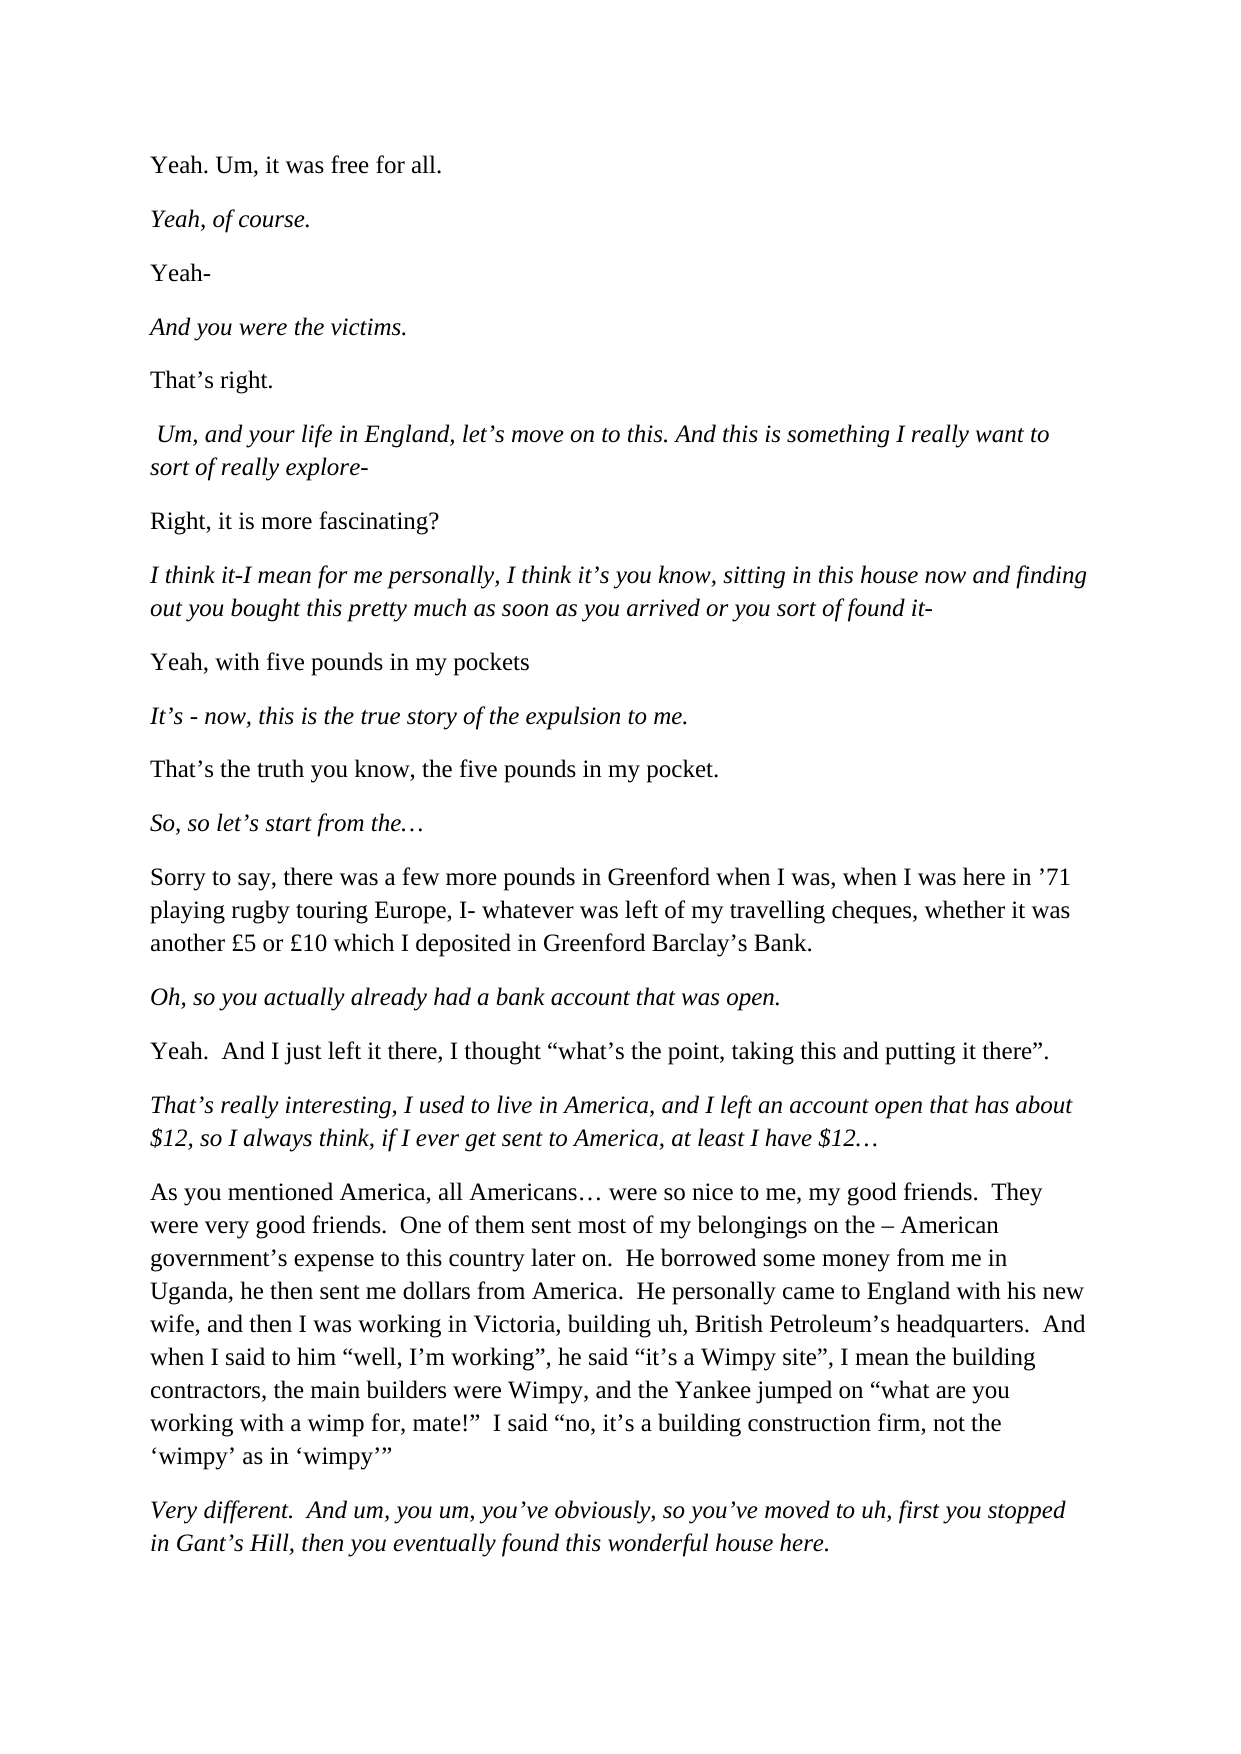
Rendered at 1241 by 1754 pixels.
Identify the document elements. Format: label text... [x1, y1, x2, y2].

text Yeah, with five pounds in my pockets [150, 647, 1090, 676]
text Yeah. Um, it was free for all. [150, 150, 1090, 179]
text It’s - now, this is the true story of the expulsion to me. [150, 701, 1090, 729]
text Oh, so you actually already had a bank account that was open. [150, 982, 1090, 1011]
text So, so let’s start from the… [150, 808, 1090, 837]
text Um, and your life in England, let’s move on to this. And this is something I really want to sort of really explore- [150, 419, 1090, 481]
text I think it-I mean for me personally, I think it’s you know, sitting in this house now and finding out you bought this pretty much as soon as you arrived or you sort of found it- [150, 560, 1090, 622]
text Yeah, of course. [150, 204, 1090, 233]
text Sorry to say, there was a few more pounds in Greenford when I was, when I was here in ’71 playing rugby touring Europe, I- whatever was left of my travelling cheques, whether it was another £5 or £10 which I deposited in Greenford Barclay’s Bank. [150, 862, 1090, 957]
text Very different. And um, you um, you’ve obviously, so you’ve moved to uh, first you stopped in Gant’s Hill, then you eventually found this wonderful house here. [150, 1495, 1090, 1557]
text Yeah- [150, 258, 1090, 286]
text That’s the truth you know, the five pounds in my pocket. [150, 754, 1090, 783]
text Yeah. And I just left it there, I thought “what’s the point, taking this and putting it there”. [150, 1036, 1090, 1065]
text As you mentioned America, all Americans… were so nice to me, my good friends. They were very good friends. One of them sent most of my belongings on the – American government’s expense to this country later on. He borrowed some money from me in Uganda, he then sent me dollars from America. He personally came to England with his new wife, and then I was working in Victoria, building uh, British Petroleum’s headquarters. And when I said to him “well, I’m working”, he said “it’s a Wimpy site”, I mean the building contractors, the main builders were Wimpy, and the Yankee jumped on “what are you working with a wimp for, mate!” I said “no, it’s a building construction firm, not the ‘wimpy’ as in ‘wimpy’” [150, 1177, 1090, 1470]
text That’s right. [150, 365, 1090, 394]
text And you were the victims. [150, 312, 1090, 340]
text That’s really interesting, I used to live in America, and I left an account open that has about $12, so I always think, if I ever get sent to America, at least I have $12… [150, 1090, 1090, 1152]
text Right, it is more fascinating? [150, 506, 1090, 535]
